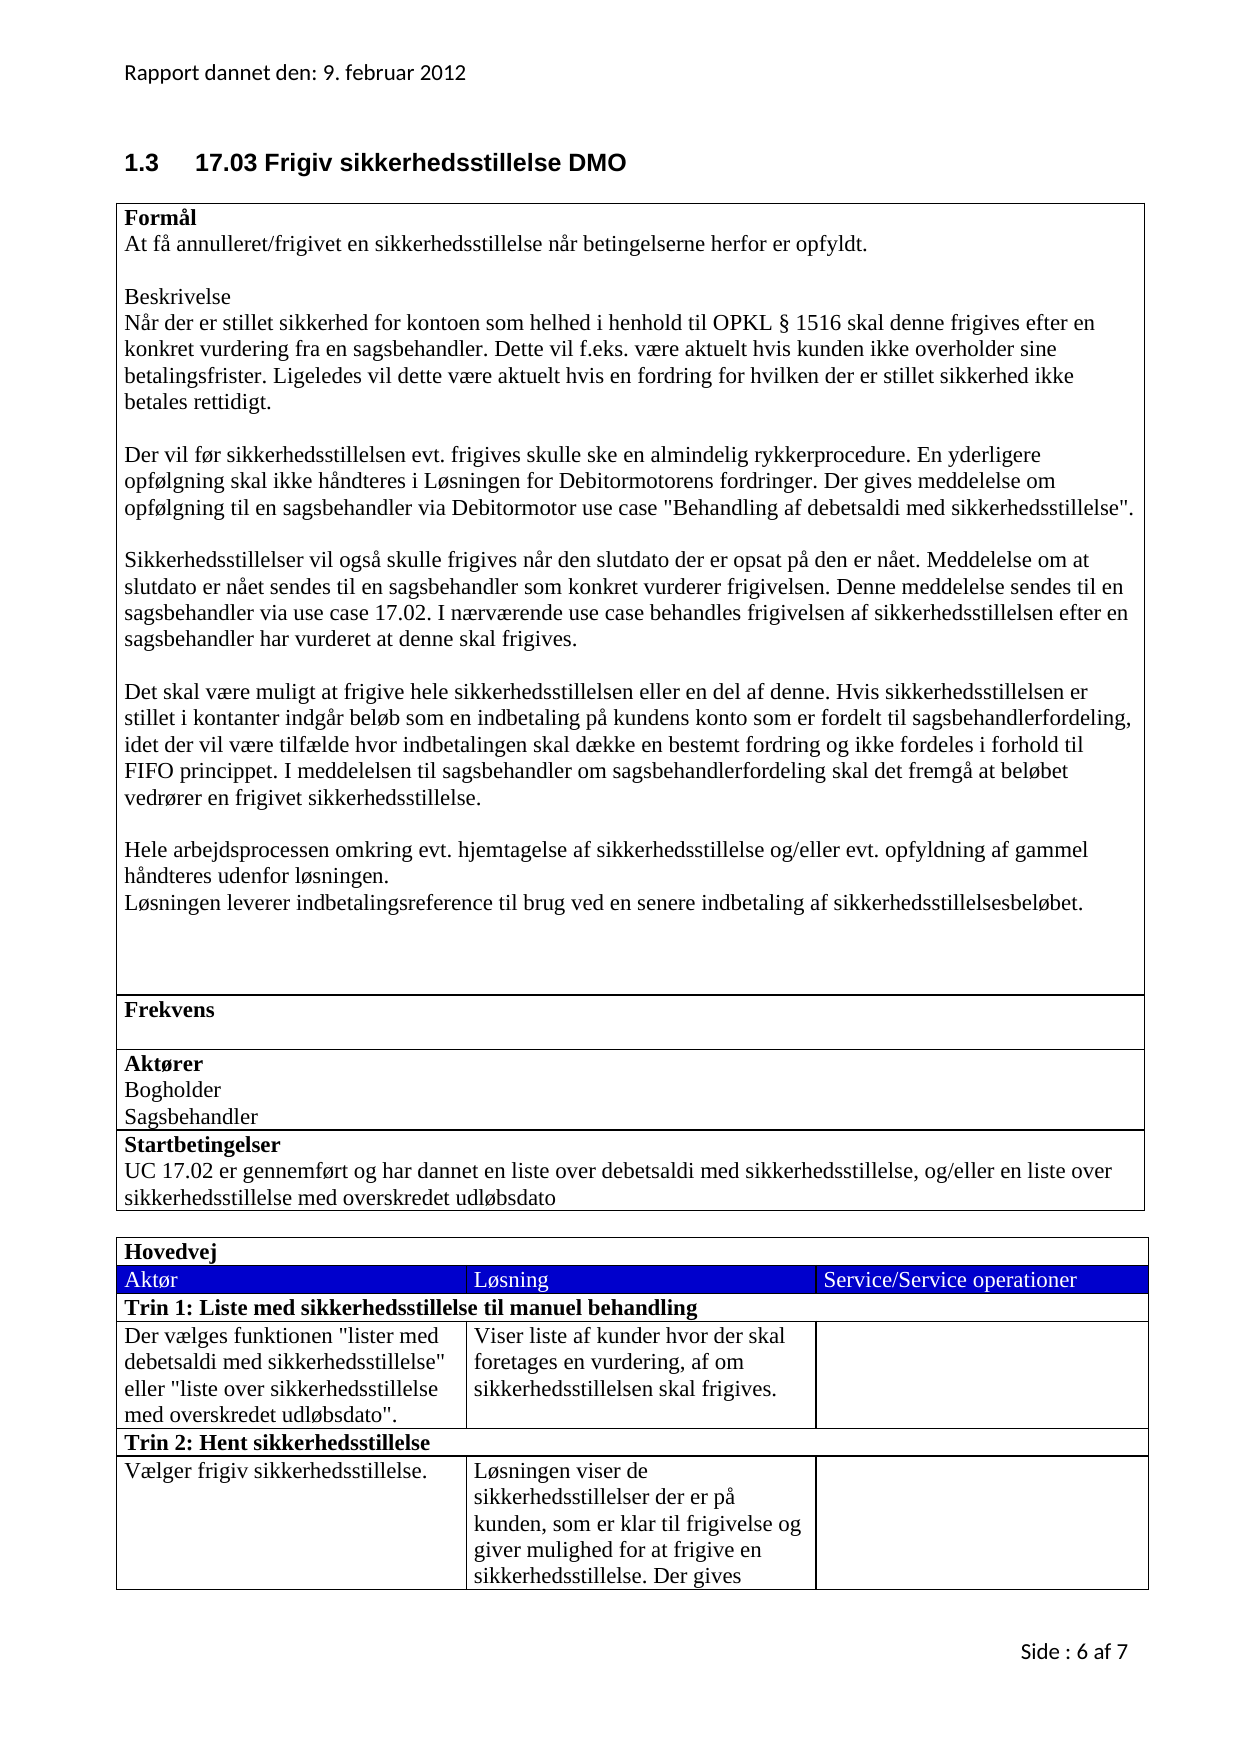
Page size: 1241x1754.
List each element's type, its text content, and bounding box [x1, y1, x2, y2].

subtitle 17.03 Frigiv sikkerhedsstillelse DMO [124, 148, 1137, 176]
table_header Formål At få annulleret/frigivet en sikkerhedsstillelse når betingelserne herfor er opfyldt. Beskrivelse Når der er stillet sikkerhed for kontoen som helhed i henhold til OPKL § 1516 skal denne frigives efter en konkret vurdering fra en sagsbehandler. Dette vil f.eks. være aktuelt hvis kunden ikke overholder sine betalingsfrister. Ligeledes vil dette være aktuelt hvis en fordring for hvilken der er stillet sikkerhed ikke betales rettidigt. Der vil før sikkerhedsstillelsen evt. frigives skulle ske en almindelig rykkerprocedure. En yderligere opfølgning skal ikke håndteres i Løsningen for Debitormotorens fordringer. Der gives meddelelse om opfølgning til en sagsbehandler via Debitormotor use case "Behandling af debetsaldi med sikkerhedsstillelse". Sikkerhedsstillelser vil også skulle frigives når den slutdato der er opsat på den er nået. Meddelelse om at slutdato er nået sendes til en sagsbehandler som konkret vurderer frigivelsen. Denne meddelelse sendes til en sagsbehandler via use case 17.02. I nærværende use case behandles frigivelsen af sikkerhedsstillelsen efter en sagsbehandler har vurderet at denne skal frigives. Det skal være muligt at frigive hele sikkerhedsstillelsen eller en del af denne. Hvis sikkerhedsstillelsen er stillet i kontanter indgår beløb som en indbetaling på kundens konto som er fordelt til sagsbehandlerfordeling, idet der vil være tilfælde hvor indbetalingen skal dække en bestemt fordring og ikke fordeles i forhold til FIFO princippet. I meddelelsen til sagsbehandler om sagsbehandlerfordeling skal det fremgå at beløbet vedrører en frigivet sikkerhedsstillelse. Hele arbejdsprocessen omkring evt. hjemtagelse af sikkerhedsstillelse og/eller evt. opfyldning af gammel håndteres udenfor løsningen. Løsningen leverer indbetalingsreference til brug ved en senere indbetaling af sikkerhedsstillelsesbeløbet. [117, 204, 1144, 994]
table_cell Startbetingelser UC 17.02 er gennemført og har dannet en liste over debetsaldi med sikkerhedsstillelse, og/eller en liste over sikkerhedsstillelse med overskredet udløbsdato [117, 1131, 1144, 1210]
table_cell Aktør [117, 1266, 466, 1293]
table_cell Service/Service operationer [817, 1266, 1148, 1293]
table_cell Løsning [467, 1266, 815, 1293]
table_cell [117, 1457, 466, 1589]
table_cell Trin 1: Liste med sikkerhedsstillelse til manuel behandling [117, 1294, 1148, 1321]
table_cell Viser liste af kunder hvor der skal foretages en vurdering, af om sikkerhedsstillelsen skal frigives. [467, 1322, 815, 1427]
table_cell [817, 1457, 1148, 1589]
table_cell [467, 1457, 815, 1589]
table_cell Trin 2: Hent sikkerhedsstillelse [117, 1429, 1148, 1455]
table_header Hovedvej [117, 1238, 1148, 1265]
table_cell Aktører Bogholder Sagsbehandler [117, 1050, 1144, 1129]
table_cell Der vælges funktionen "lister med debetsaldi med sikkerhedsstillelse" eller "liste over sikkerhedsstillelse med overskredet udløbsdato". [117, 1322, 466, 1427]
table_cell [817, 1322, 1148, 1427]
table_cell Frekvens [117, 996, 1144, 1049]
